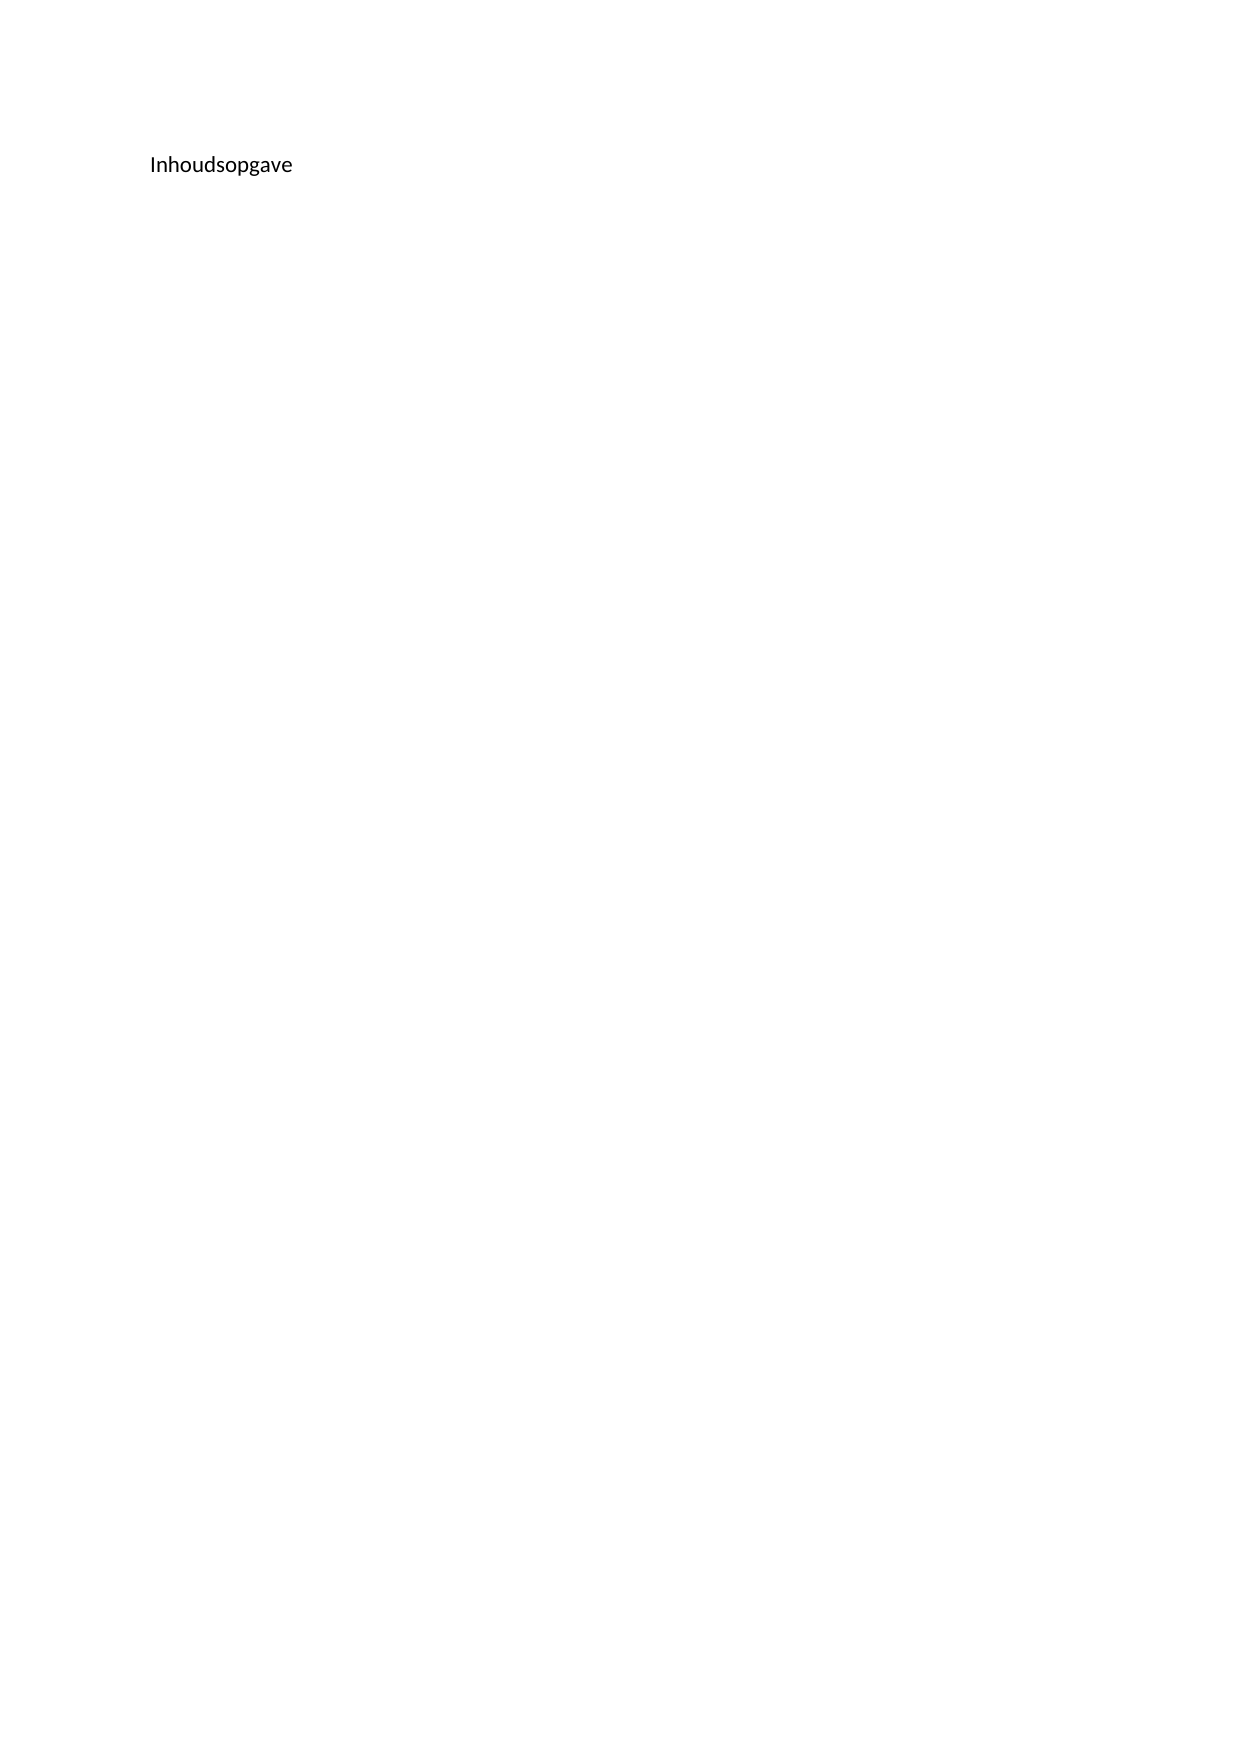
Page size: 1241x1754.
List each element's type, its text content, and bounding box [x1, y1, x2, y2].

text Inhoudsopgave [150, 150, 1090, 178]
